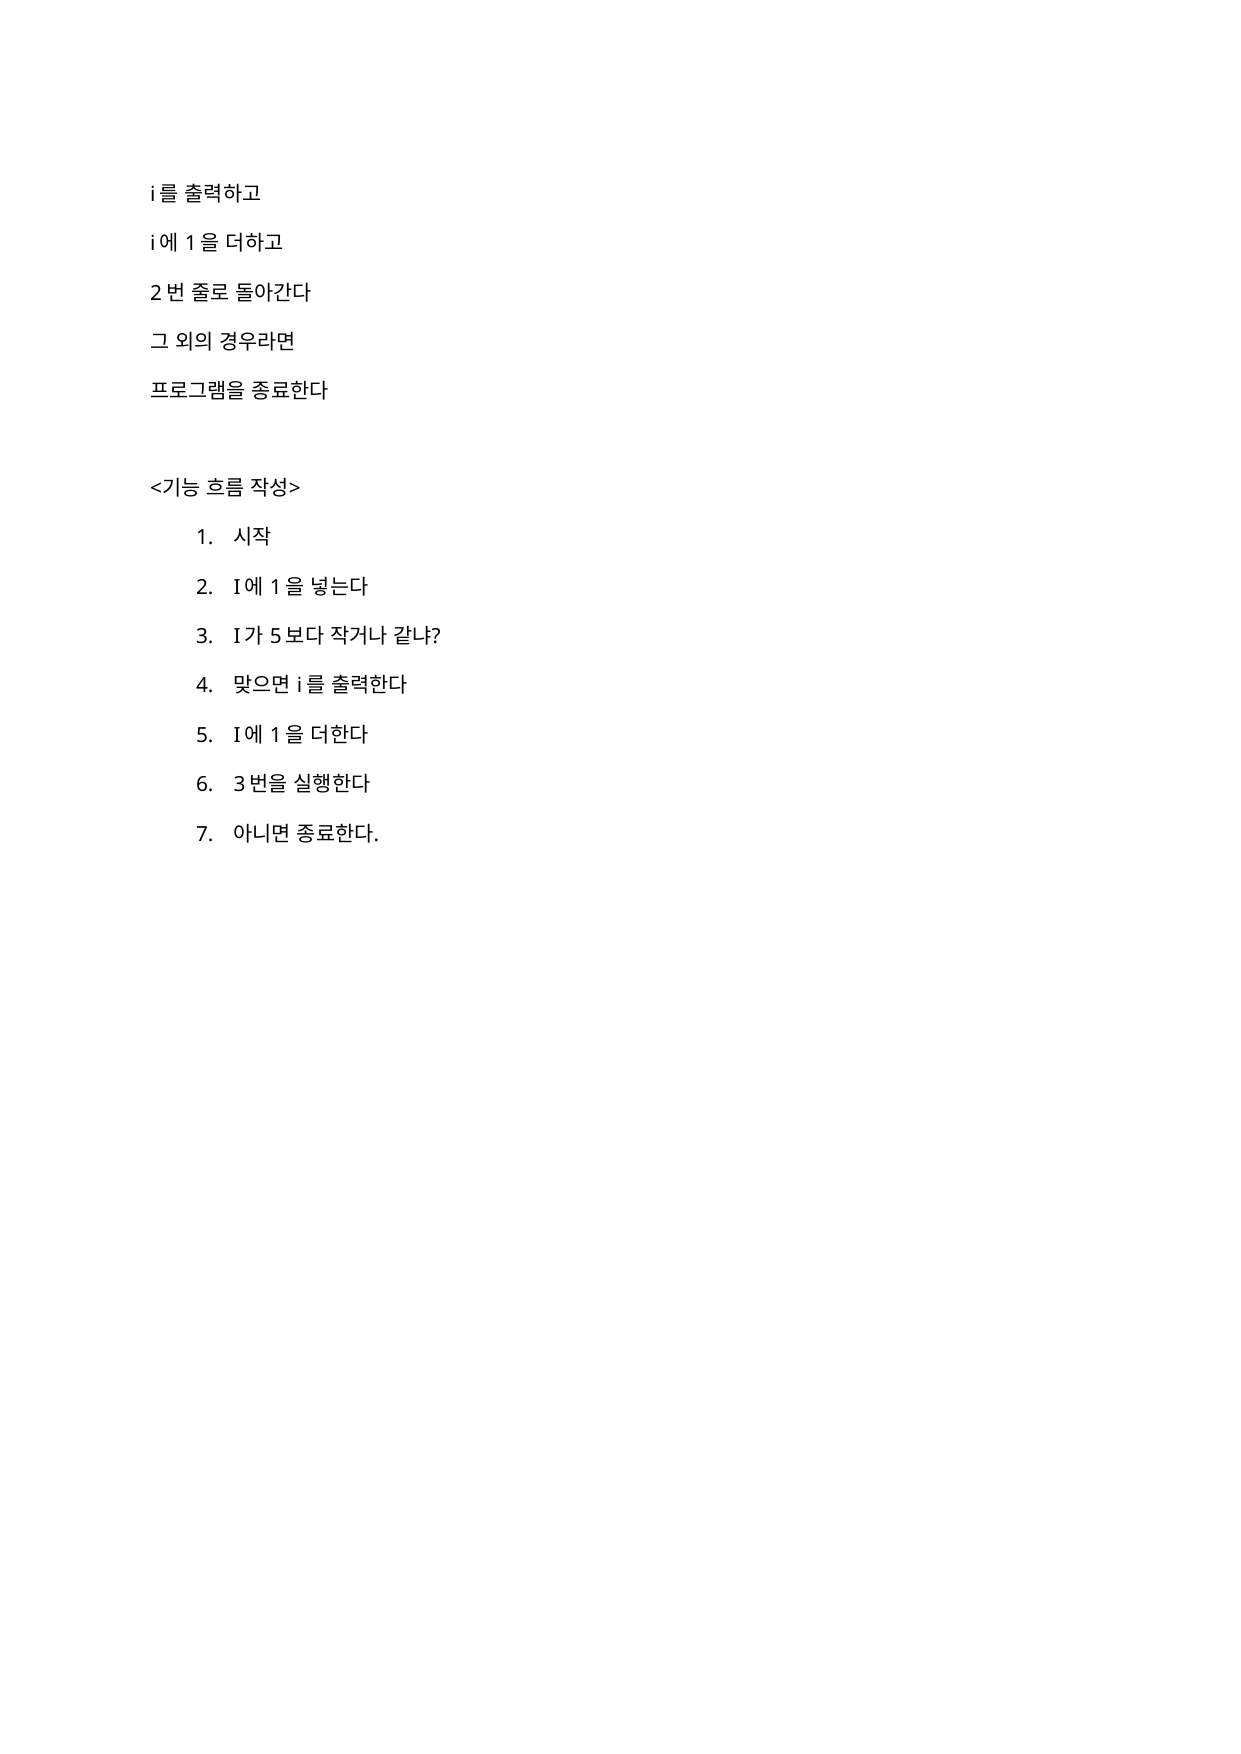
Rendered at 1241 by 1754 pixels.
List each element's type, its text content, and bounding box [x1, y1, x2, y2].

list 시작 [196, 521, 1090, 551]
text i에 1을 더하고 [150, 227, 1090, 257]
list 맞으면 i를 출력한다 [196, 669, 1090, 699]
text 프로그램을 종료한다 [150, 374, 1090, 405]
list I가 5보다 작거나 같냐? [196, 619, 1090, 649]
list 3번을 실행한다 [196, 767, 1090, 798]
text 2번 줄로 돌아간다 [150, 276, 1090, 306]
text <기능 흐름 작성> [150, 471, 1090, 501]
list I에 1을 더한다 [196, 718, 1090, 748]
text 그 외의 경우라면 [150, 325, 1090, 356]
list I에 1을 넣는다 [196, 570, 1090, 600]
list 아니면 종료한다. [196, 817, 1090, 847]
text i를 출력하고 [150, 177, 1090, 207]
